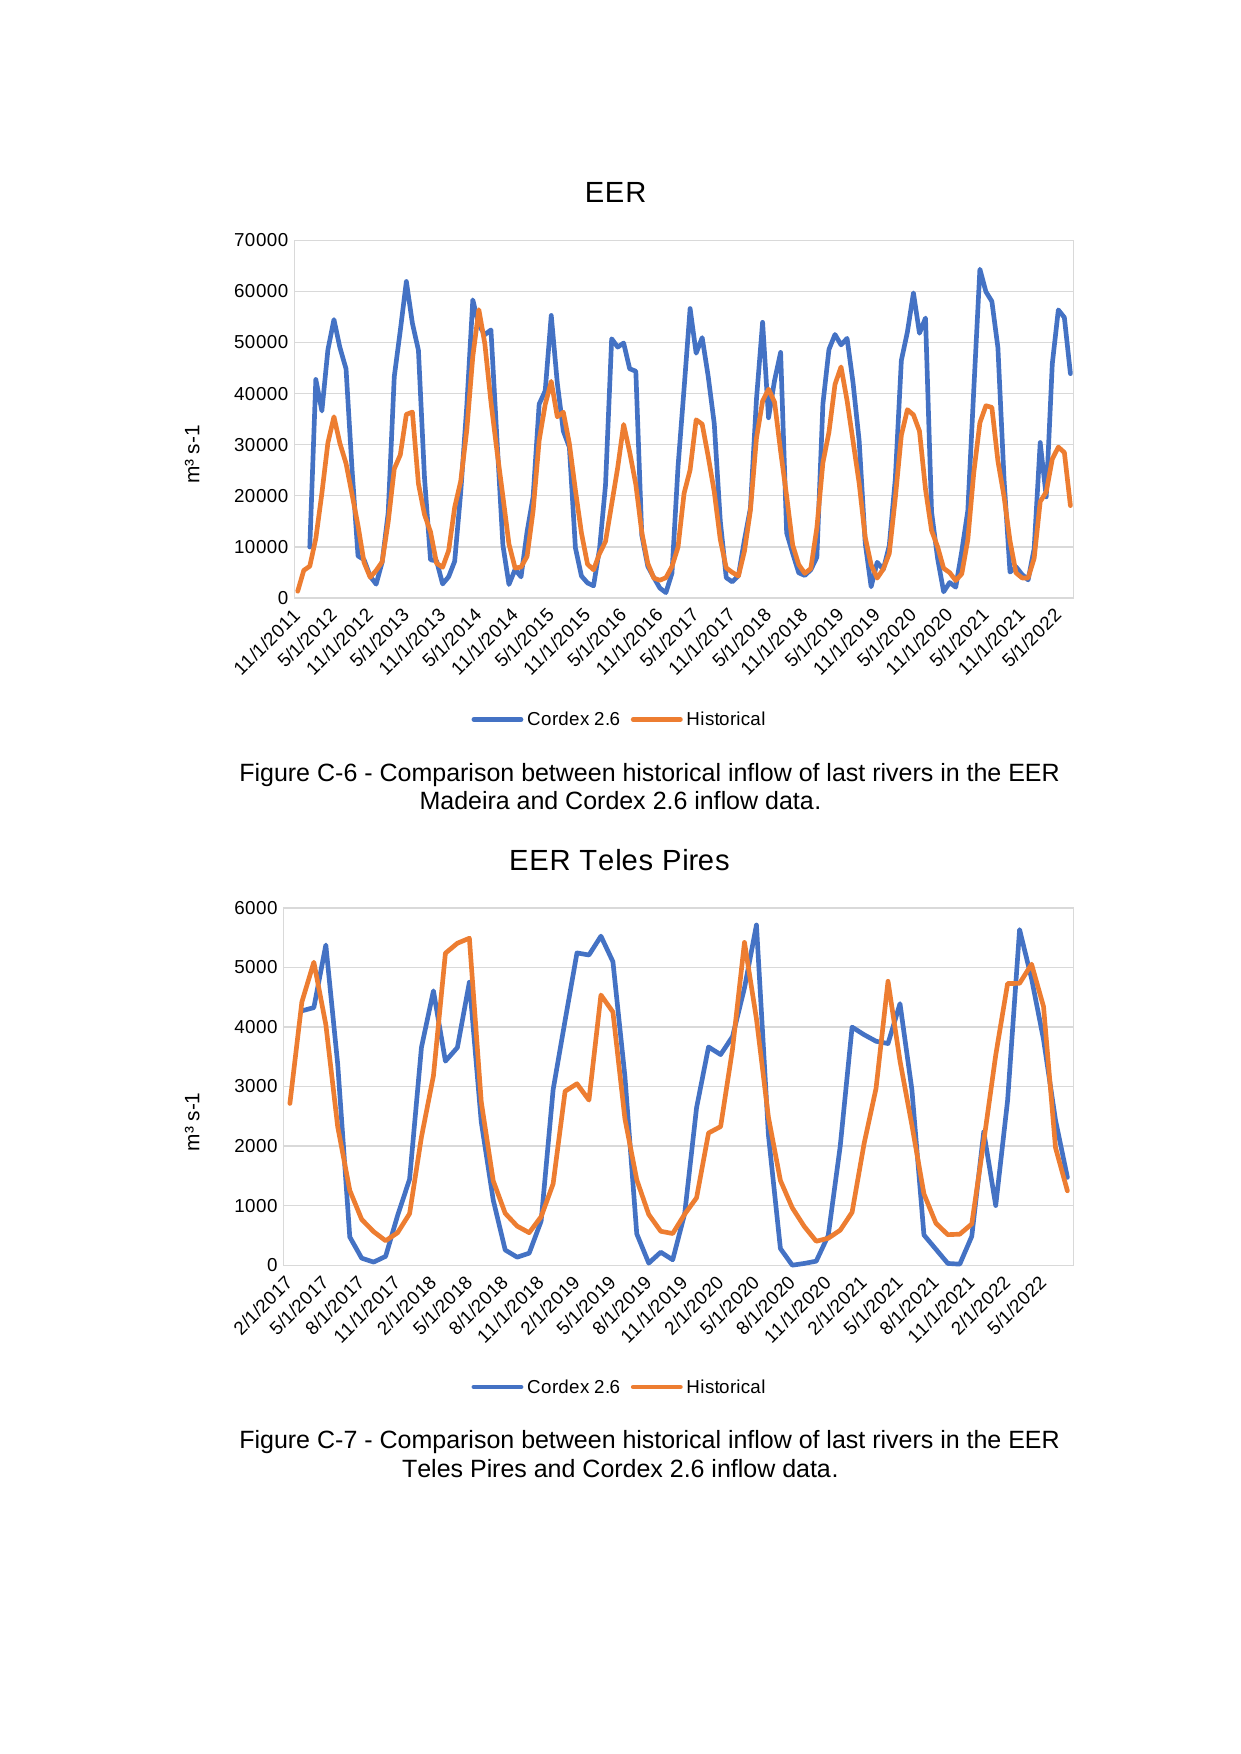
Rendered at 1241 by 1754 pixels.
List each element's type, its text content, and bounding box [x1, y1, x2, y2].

text Figure C-6 - Comparison between historical inflow of last rivers in the EER Madeira and Cordex 2.6 inflow data. [148, 757, 1093, 815]
text Figure C-7 - Comparison between historical inflow of last rivers in the EER Teles Pires and Cordex 2.6 inflow data. [148, 1425, 1093, 1482]
